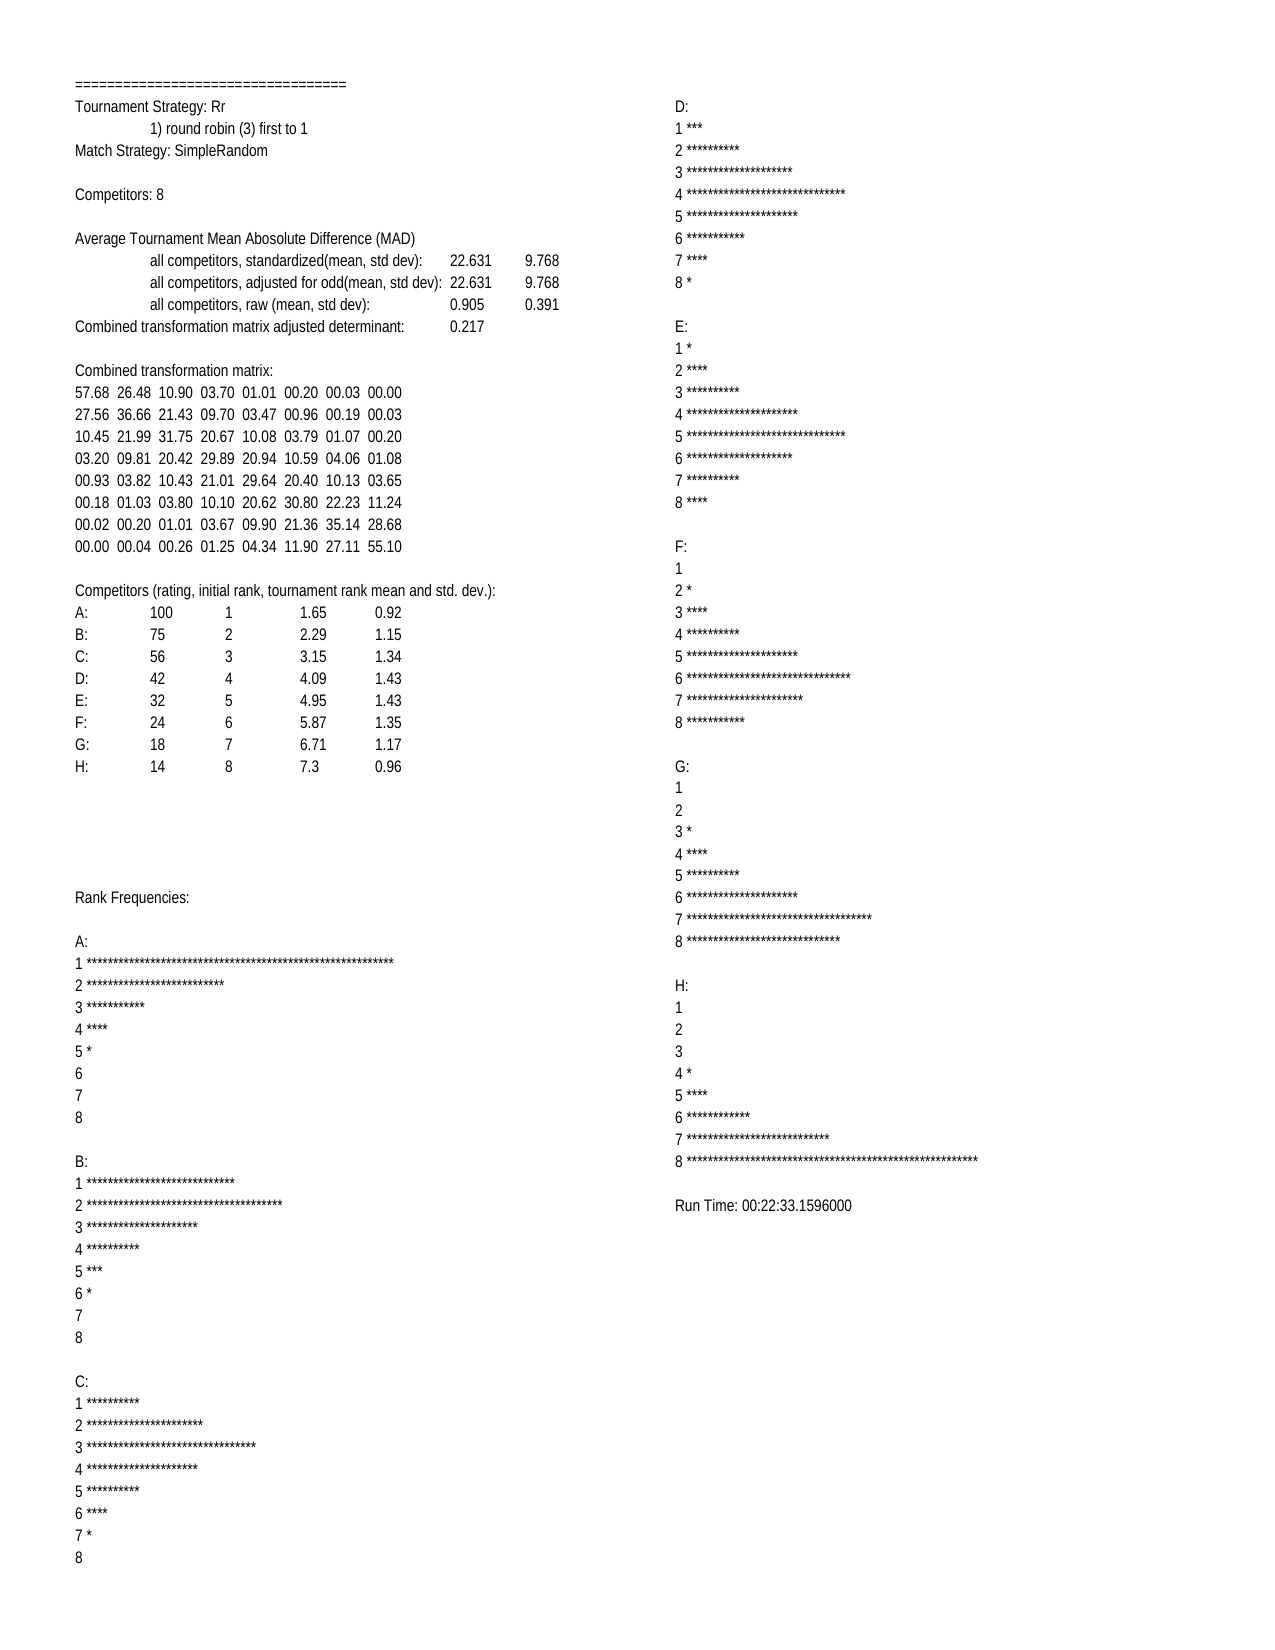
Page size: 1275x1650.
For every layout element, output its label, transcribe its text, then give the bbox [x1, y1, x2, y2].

text 7 * [75, 1526, 600, 1545]
text 27.56 36.66 21.43 09.70 03.47 00.96 00.19 00.03 [75, 405, 600, 424]
text 3 * [675, 822, 1200, 841]
text D: [675, 97, 1200, 116]
text 3 ******************************** [75, 1438, 600, 1457]
text all competitors, adjusted for odd(mean, std dev): 22.631 9.768 [75, 273, 600, 292]
text 5 **** [675, 1086, 1200, 1105]
text 00.18 01.03 03.80 10.10 20.62 30.80 22.23 11.24 [75, 493, 600, 512]
text 7 *************************** [675, 1130, 1200, 1149]
text 4 ********** [75, 1240, 600, 1259]
text 8 [75, 1548, 600, 1567]
text 1 [675, 558, 1200, 578]
text 7 [75, 1306, 600, 1325]
text 3 *********** [75, 998, 600, 1017]
text Combined transformation matrix: [75, 361, 600, 380]
text G: [675, 756, 1200, 776]
text Average Tournament Mean Abosolute Difference (MAD) [75, 229, 600, 248]
text 2 * [675, 581, 1200, 600]
text 7 ********** [675, 471, 1200, 490]
text 1 ********************************************************** [75, 954, 600, 973]
text 1 * [675, 339, 1200, 358]
text 8 ******************************************************* [675, 1152, 1200, 1171]
text all competitors, standardized(mean, std dev): 22.631 9.768 [75, 251, 600, 270]
text C: [75, 1372, 600, 1391]
text F: 24 6 5.87 1.35 [75, 712, 600, 732]
text 6 *********** [675, 229, 1200, 248]
text E: [675, 317, 1200, 336]
text 7 ********************** [675, 690, 1200, 709]
text B: [75, 1152, 600, 1171]
text 6 ******************** [675, 449, 1200, 468]
text E: 32 5 4.95 1.43 [75, 690, 600, 709]
text 4 ********************* [675, 405, 1200, 424]
text 2 ************************************* [75, 1196, 600, 1215]
text 7 [75, 1086, 600, 1105]
text 1 **************************** [75, 1174, 600, 1193]
text Rank Frequencies: [75, 888, 600, 907]
text 4 ********************* [75, 1460, 600, 1479]
text 5 ********** [75, 1482, 600, 1501]
text 6 ******************************* [675, 668, 1200, 688]
text 6 **** [75, 1504, 600, 1523]
text 8 ***************************** [675, 932, 1200, 951]
text 00.02 00.20 01.01 03.67 09.90 21.36 35.14 28.68 [75, 514, 600, 534]
text A: [75, 932, 600, 951]
text 5 *** [75, 1262, 600, 1281]
text 00.93 03.82 10.43 21.01 29.64 20.40 10.13 03.65 [75, 471, 600, 490]
text 3 ********************* [75, 1218, 600, 1237]
text 8 [75, 1108, 600, 1127]
text 2 ********** [675, 141, 1200, 160]
text 3 ******************** [675, 163, 1200, 182]
text 57.68 26.48 10.90 03.70 01.01 00.20 00.03 00.00 [75, 383, 600, 402]
text 4 * [675, 1064, 1200, 1083]
text 00.00 00.04 00.26 01.25 04.34 11.90 27.11 55.10 [75, 537, 600, 556]
text 8 [75, 1328, 600, 1347]
text 3 ********** [675, 383, 1200, 402]
text 6 ************ [675, 1108, 1200, 1127]
text H: [675, 976, 1200, 995]
text 10.45 21.99 31.75 20.67 10.08 03.79 01.07 00.20 [75, 427, 600, 446]
text H: 14 8 7.3 0.96 [75, 756, 600, 776]
text 6 ********************* [675, 888, 1200, 907]
text 3 [675, 1042, 1200, 1061]
text Competitors (rating, initial rank, tournament rank mean and std. dev.): [75, 581, 600, 600]
text 7 *********************************** [675, 910, 1200, 929]
text F: [675, 537, 1200, 556]
text 8 * [675, 273, 1200, 292]
text ================================== [75, 75, 600, 94]
text 4 **** [675, 844, 1200, 863]
text 2 [675, 800, 1200, 819]
text 7 **** [675, 251, 1200, 270]
text 1 ********** [75, 1394, 600, 1413]
text 4 ********** [675, 624, 1200, 644]
text Combined transformation matrix adjusted determinant: 0.217 [75, 317, 600, 336]
text 2 **** [675, 361, 1200, 380]
text 8 **** [675, 493, 1200, 512]
text 1 *** [675, 119, 1200, 138]
text 2 [675, 1020, 1200, 1039]
text 4 **** [75, 1020, 600, 1039]
text 4 ****************************** [675, 185, 1200, 204]
text all competitors, raw (mean, std dev): 0.905 0.391 [75, 295, 600, 314]
text D: 42 4 4.09 1.43 [75, 668, 600, 688]
text 5 * [75, 1042, 600, 1061]
text B: 75 2 2.29 1.15 [75, 624, 600, 644]
text 2 ********************** [75, 1416, 600, 1435]
text 3 **** [675, 602, 1200, 622]
text A: 100 1 1.65 0.92 [75, 602, 600, 622]
text G: 18 7 6.71 1.17 [75, 734, 600, 753]
text 1 [675, 778, 1200, 797]
text Competitors: 8 [75, 185, 600, 204]
text C: 56 3 3.15 1.34 [75, 646, 600, 666]
text 5 ********** [675, 866, 1200, 885]
text 8 *********** [675, 712, 1200, 732]
text 03.20 09.81 20.42 29.89 20.94 10.59 04.06 01.08 [75, 449, 600, 468]
text 1 [675, 998, 1200, 1017]
text 5 ****************************** [675, 427, 1200, 446]
text 5 ********************* [675, 207, 1200, 226]
text Run Time: 00:22:33.1596000 [675, 1196, 1200, 1215]
text Match Strategy: SimpleRandom [75, 141, 600, 160]
text 6 [75, 1064, 600, 1083]
text 2 ************************** [75, 976, 600, 995]
text 6 * [75, 1284, 600, 1303]
text Tournament Strategy: Rr [75, 97, 600, 116]
text 1) round robin (3) first to 1 [75, 119, 600, 138]
text 5 ********************* [675, 646, 1200, 666]
